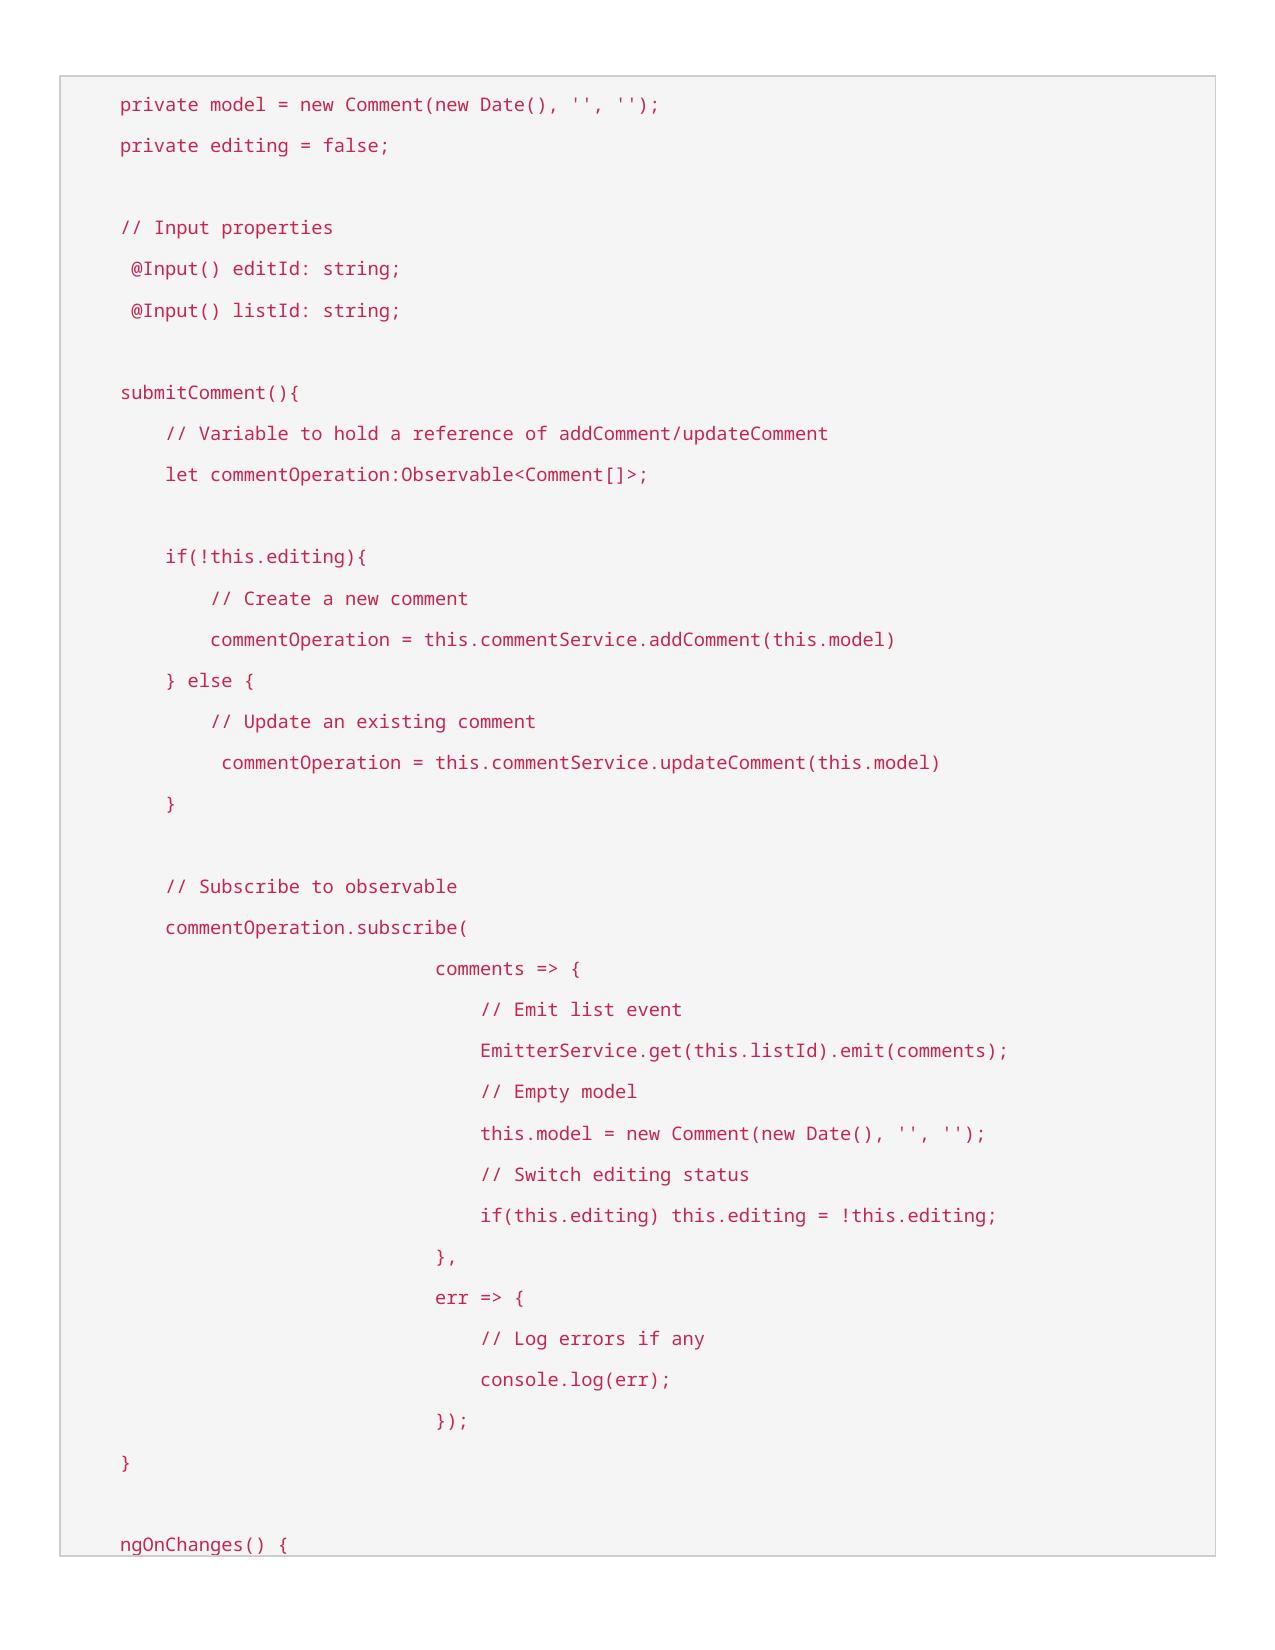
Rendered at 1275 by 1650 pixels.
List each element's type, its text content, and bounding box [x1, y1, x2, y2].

text comments => { [61, 939, 1215, 980]
text // Switch editing status [61, 1145, 1215, 1186]
text if(this.editing) this.editing = !this.editing; [61, 1186, 1215, 1227]
text } [61, 1433, 1215, 1474]
text err => { [61, 1268, 1215, 1309]
text } else { [61, 651, 1215, 692]
text // Log errors if any [61, 1309, 1215, 1351]
text // Subscribe to observable [61, 857, 1215, 898]
text // Input properties [61, 198, 1215, 239]
text commentOperation.subscribe( [61, 898, 1215, 939]
text // Update an existing comment [61, 692, 1215, 733]
text // Variable to hold a reference of addComment/updateComment [61, 404, 1215, 445]
text private editing = false; [61, 116, 1215, 157]
text EmitterService.get(this.listId).emit(comments); [61, 1021, 1215, 1062]
text commentOperation = this.commentService.updateComment(this.model) [61, 733, 1215, 774]
text if(!this.editing){ [61, 528, 1215, 569]
text let commentOperation:Observable<Comment[]>; [61, 445, 1215, 486]
text // Emit list event [61, 980, 1215, 1021]
text console.log(err); [61, 1351, 1215, 1392]
text submitComment(){ [61, 363, 1215, 404]
text // Create a new comment [61, 569, 1215, 610]
text private model = new Comment(new Date(), '', ''); [61, 77, 1215, 116]
text commentOperation = this.commentService.addComment(this.model) [61, 610, 1215, 651]
text }, [61, 1227, 1215, 1268]
text @Input() editId: string; [61, 239, 1215, 281]
text ngOnChanges() { [61, 1515, 1215, 1555]
text } [61, 774, 1215, 816]
text }); [61, 1392, 1215, 1433]
text // Empty model [61, 1062, 1215, 1104]
text this.model = new Comment(new Date(), '', ''); [61, 1104, 1215, 1145]
text @Input() listId: string; [61, 281, 1215, 322]
